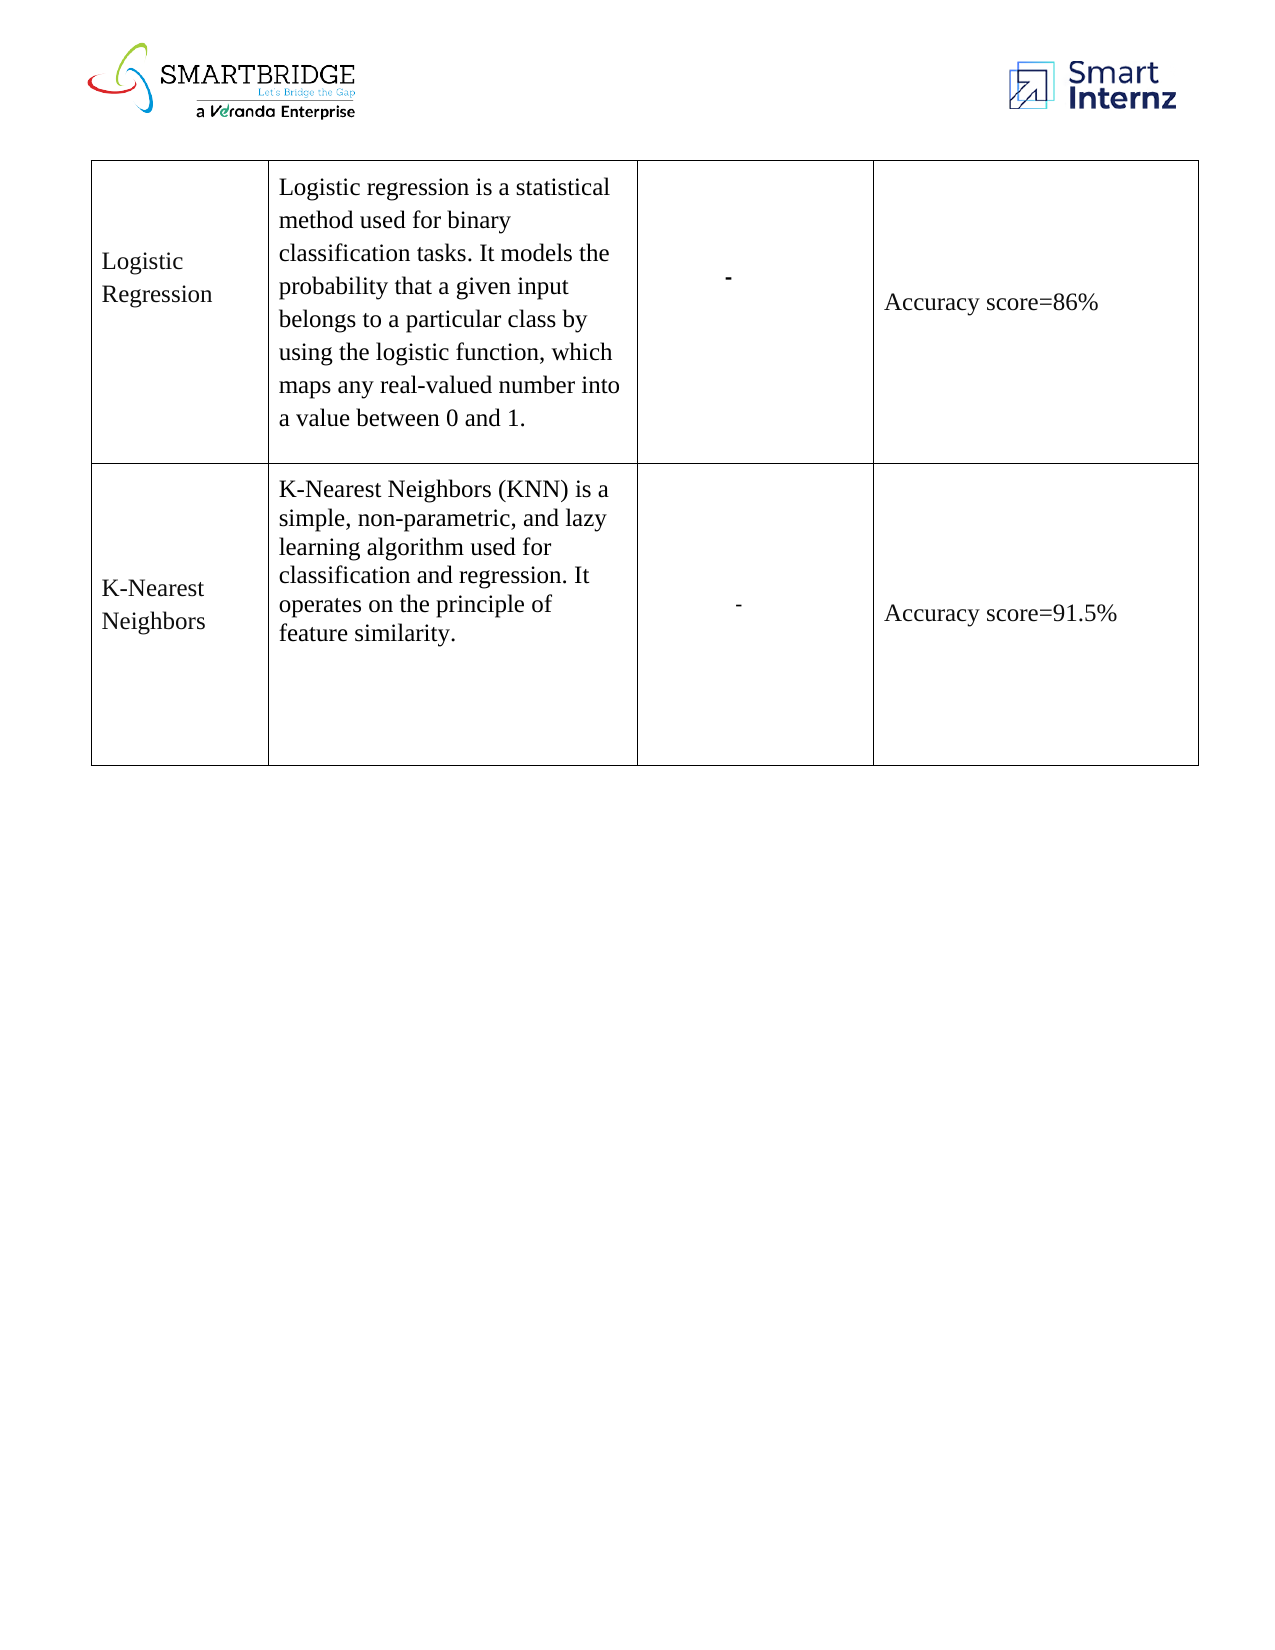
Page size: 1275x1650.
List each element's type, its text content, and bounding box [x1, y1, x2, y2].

picture [1004, 61, 1181, 109]
table_cell - [638, 464, 873, 764]
table_cell Logistic Regression [92, 161, 268, 463]
table_cell K-Nearest Neighbors [92, 464, 268, 764]
table_cell Logistic regression is a statistical method used for binary classification tasks. It models the probability that a given input belongs to a particular class by using the logistic function, which maps any real-valued number into a value between 0 and 1. [269, 161, 637, 463]
table_cell K-Nearest Neighbors (KNN) is a simple, non-parametric, and lazy learning algorithm used for classification and regression. It operates on the principle of feature similarity. [269, 464, 637, 764]
table_cell Accuracy score=91.5% [874, 464, 1198, 764]
picture [73, 20, 370, 142]
table_cell - [638, 161, 873, 463]
table_cell Accuracy score=86% [874, 161, 1198, 463]
